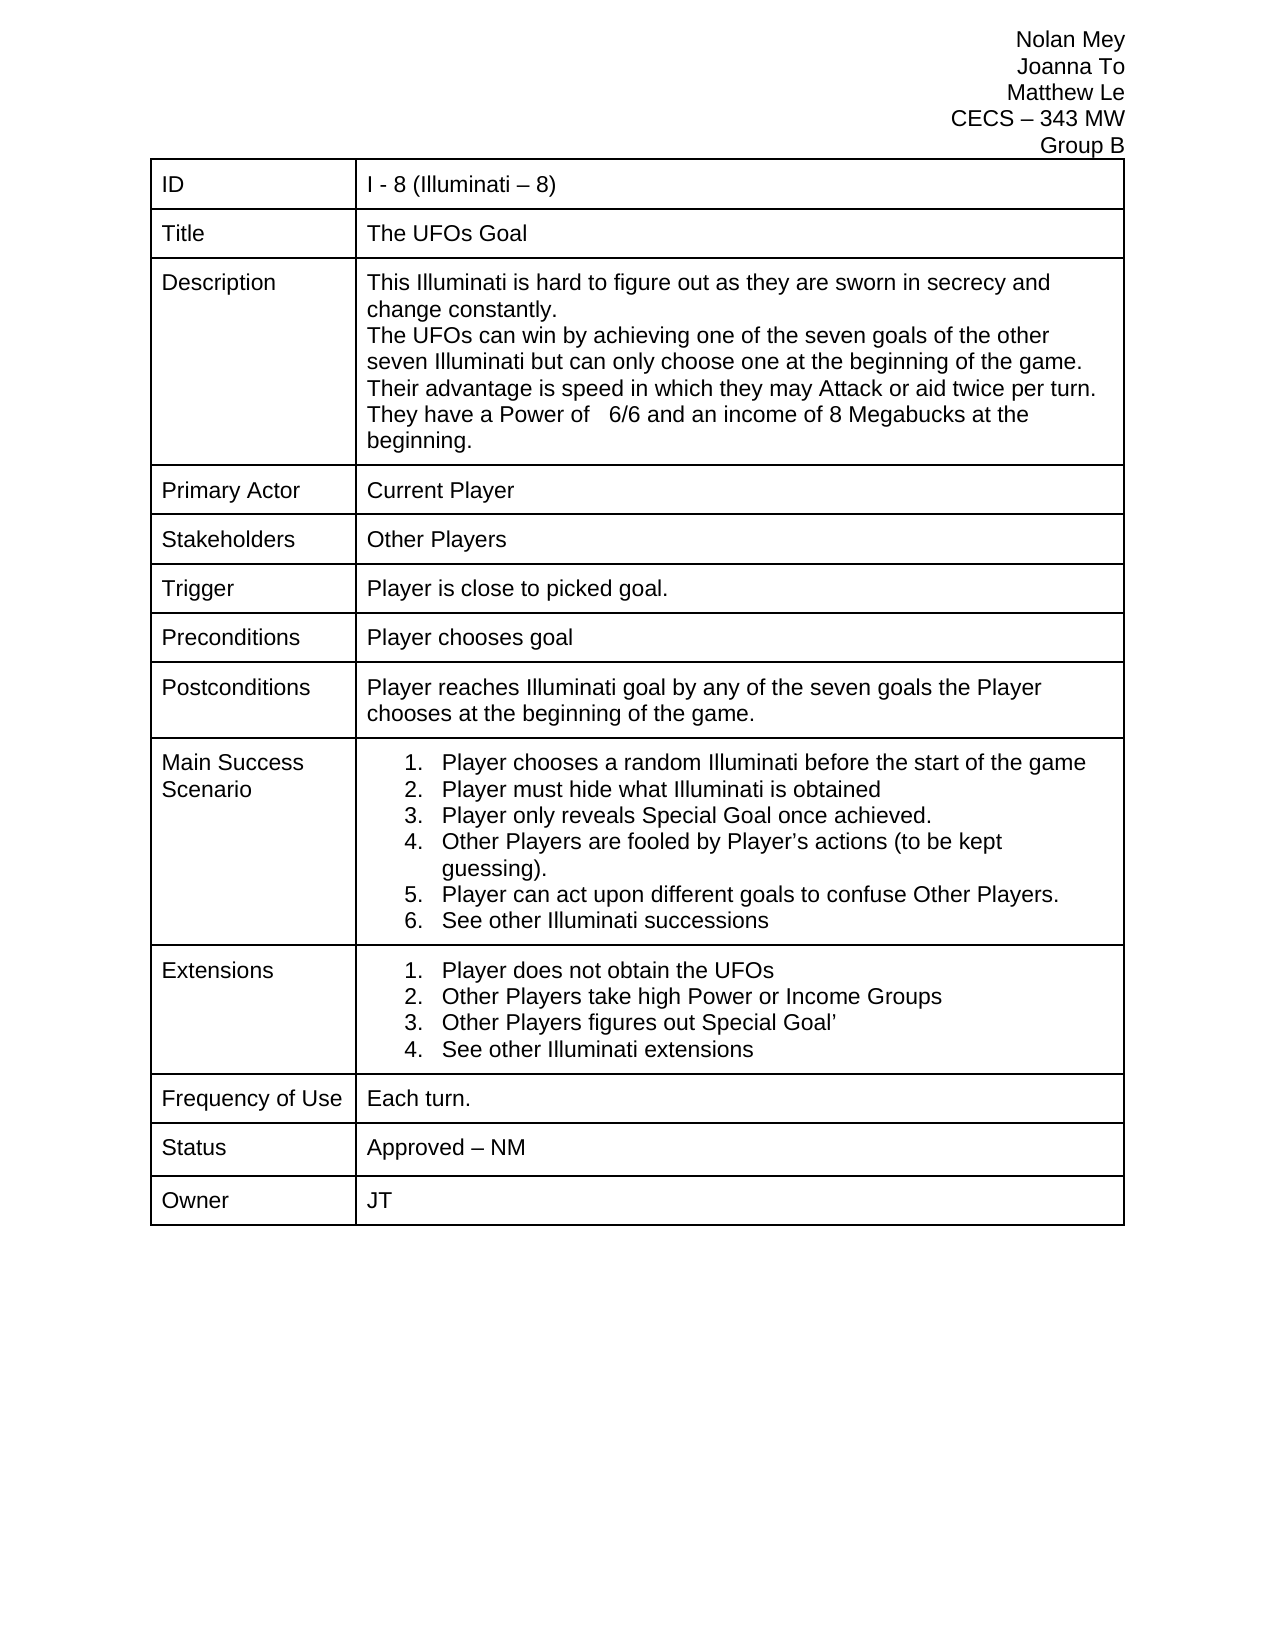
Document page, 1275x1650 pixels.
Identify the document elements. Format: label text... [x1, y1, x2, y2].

table_cell Player reaches Illuminati goal by any of the seven goals the Player chooses at the beginning of the game. [357, 663, 1123, 737]
table_cell Stakeholders [152, 515, 355, 563]
table_header I - 8 (Illuminati – 8) [357, 160, 1123, 207]
table_cell The UFOs Goal [357, 210, 1123, 257]
table_cell Other Players [357, 515, 1123, 563]
table_cell Preconditions [152, 614, 355, 661]
table_cell Player does not obtain the UFOs Other Players take high Power or Income Groups Other Players figures out Special Goal’ See other Illuminati extensions [357, 946, 1123, 1072]
table_cell Description [152, 259, 355, 464]
table_cell Player chooses goal [357, 614, 1123, 661]
table_cell Title [152, 210, 355, 257]
table_cell Postconditions [152, 663, 355, 737]
table_header ID [152, 160, 355, 207]
table_cell Each turn. [357, 1075, 1123, 1122]
table_cell Current Player [357, 466, 1123, 513]
table_cell This Illuminati is hard to figure out as they are sworn in secrecy and change constantly. The UFOs can win by achieving one of the seven goals of the other seven Illuminati but can only choose one at the beginning of the game. Their advantage is speed in which they may Attack or aid twice per turn. They have a Power of 6/6 and an income of 8 Megabucks at the beginning. [357, 259, 1123, 464]
table_cell Status [152, 1124, 355, 1175]
table_cell Approved – NM [357, 1124, 1123, 1175]
table_cell Owner [152, 1177, 355, 1224]
table_cell Trigger [152, 565, 355, 612]
table_cell Main Success Scenario [152, 739, 355, 944]
table_cell Extensions [152, 946, 355, 1072]
table_cell Player chooses a random Illuminati before the start of the game Player must hide what Illuminati is obtained Player only reveals Special Goal once achieved. Other Players are fooled by Player’s actions (to be kept guessing). Player can act upon different goals to confuse Other Players. See other Illuminati successions [357, 739, 1123, 944]
table_cell Frequency of Use [152, 1075, 355, 1122]
table_cell Player is close to picked goal. [357, 565, 1123, 612]
table_cell Primary Actor [152, 466, 355, 513]
table_cell JT [357, 1177, 1123, 1224]
